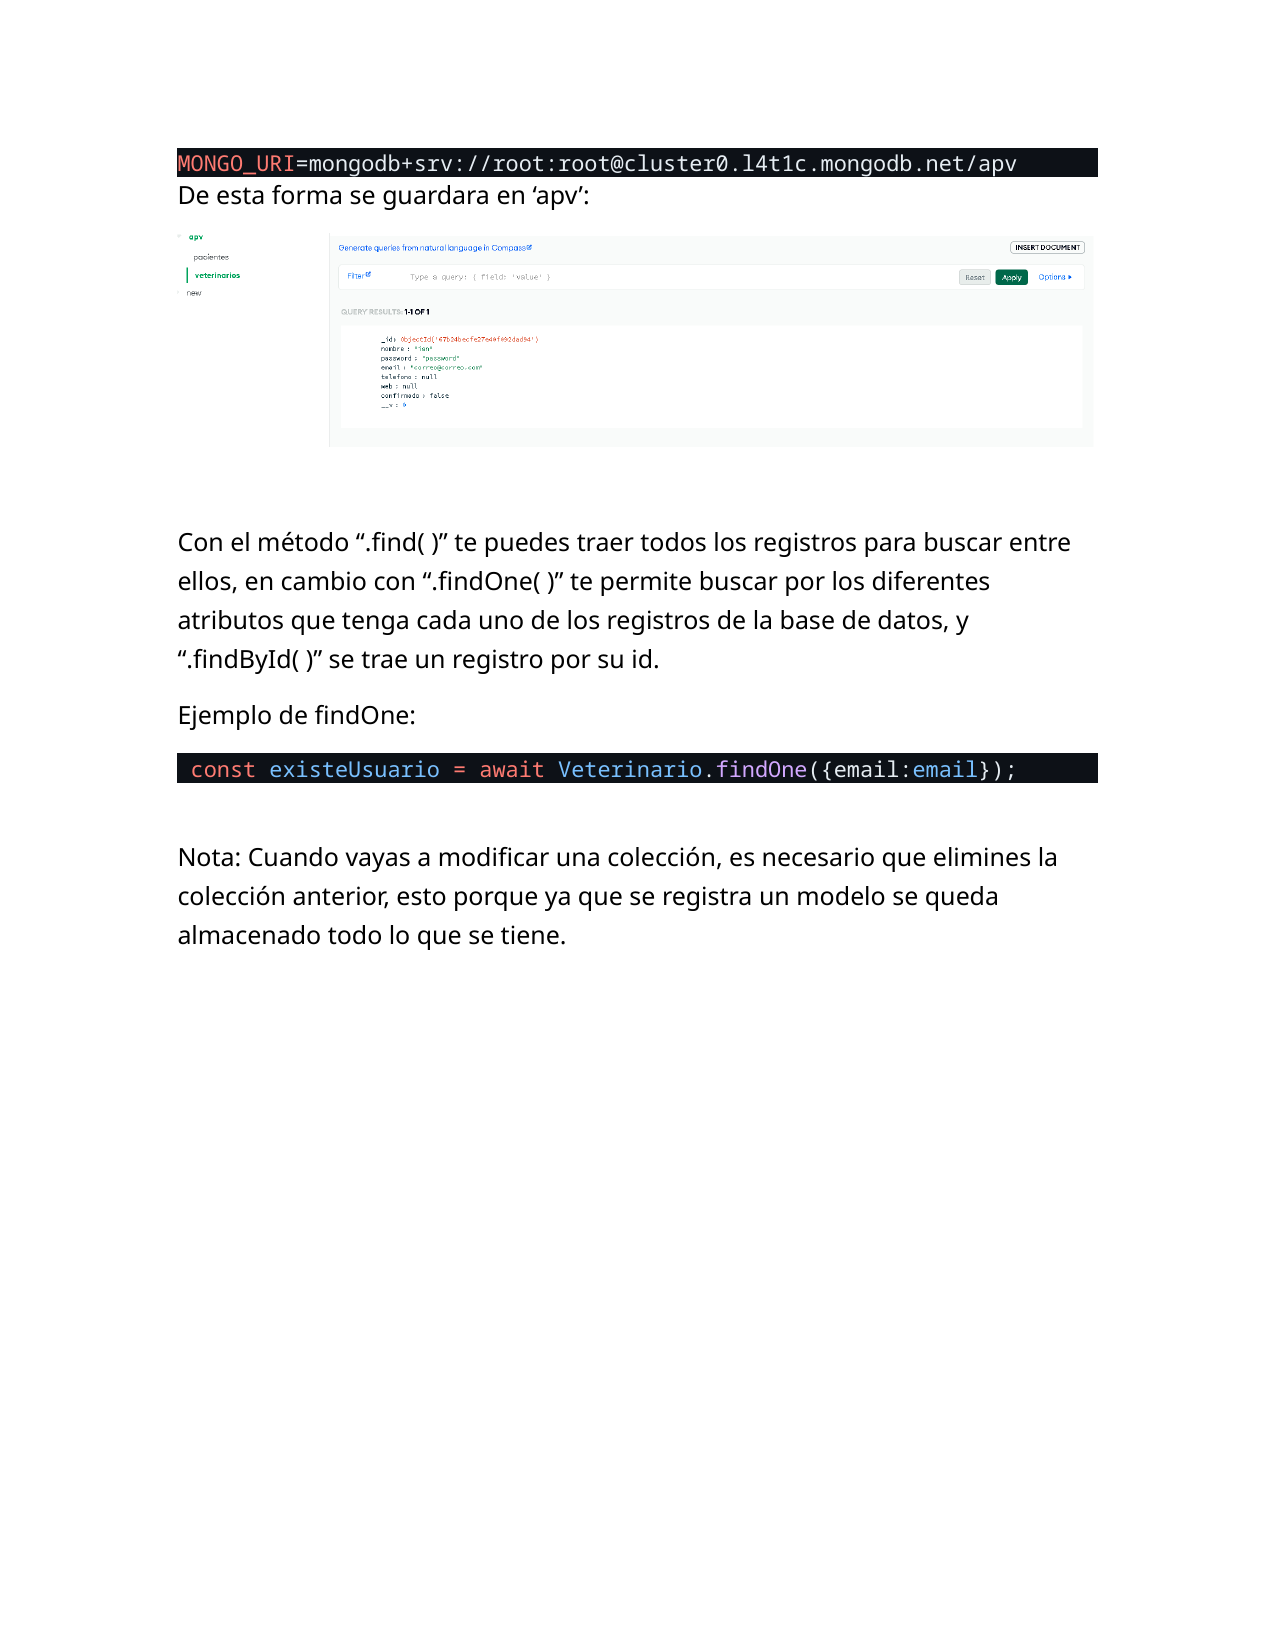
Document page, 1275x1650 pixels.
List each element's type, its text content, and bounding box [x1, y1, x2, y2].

text Nota: Cuando vayas a modificar una colección, es necesario que elimines la colección anterior, esto porque ya que se registra un modelo se queda almacenado todo lo que se tiene. [177, 839, 1098, 952]
text Ejemplo de findOne: [177, 698, 1098, 732]
text Con el método “.find( )” te puedes traer todos los registros para buscar entre ellos, en cambio con “.findOne( )” te permite buscar por los diferentes atributos que tenga cada uno de los registros de la base de datos, y “.findById( )” se trae un registro por su id. [177, 524, 1098, 676]
text De esta forma se guardara en ‘apv’: [177, 177, 1098, 211]
text const existeUsuario = await Veterinario.findOne({email:email}); [177, 753, 1098, 783]
text MONGO_URI=mongodb+srv://root:root@cluster0.l4t1c.mongodb.net/apv [177, 148, 1098, 177]
picture [177, 233, 1098, 447]
